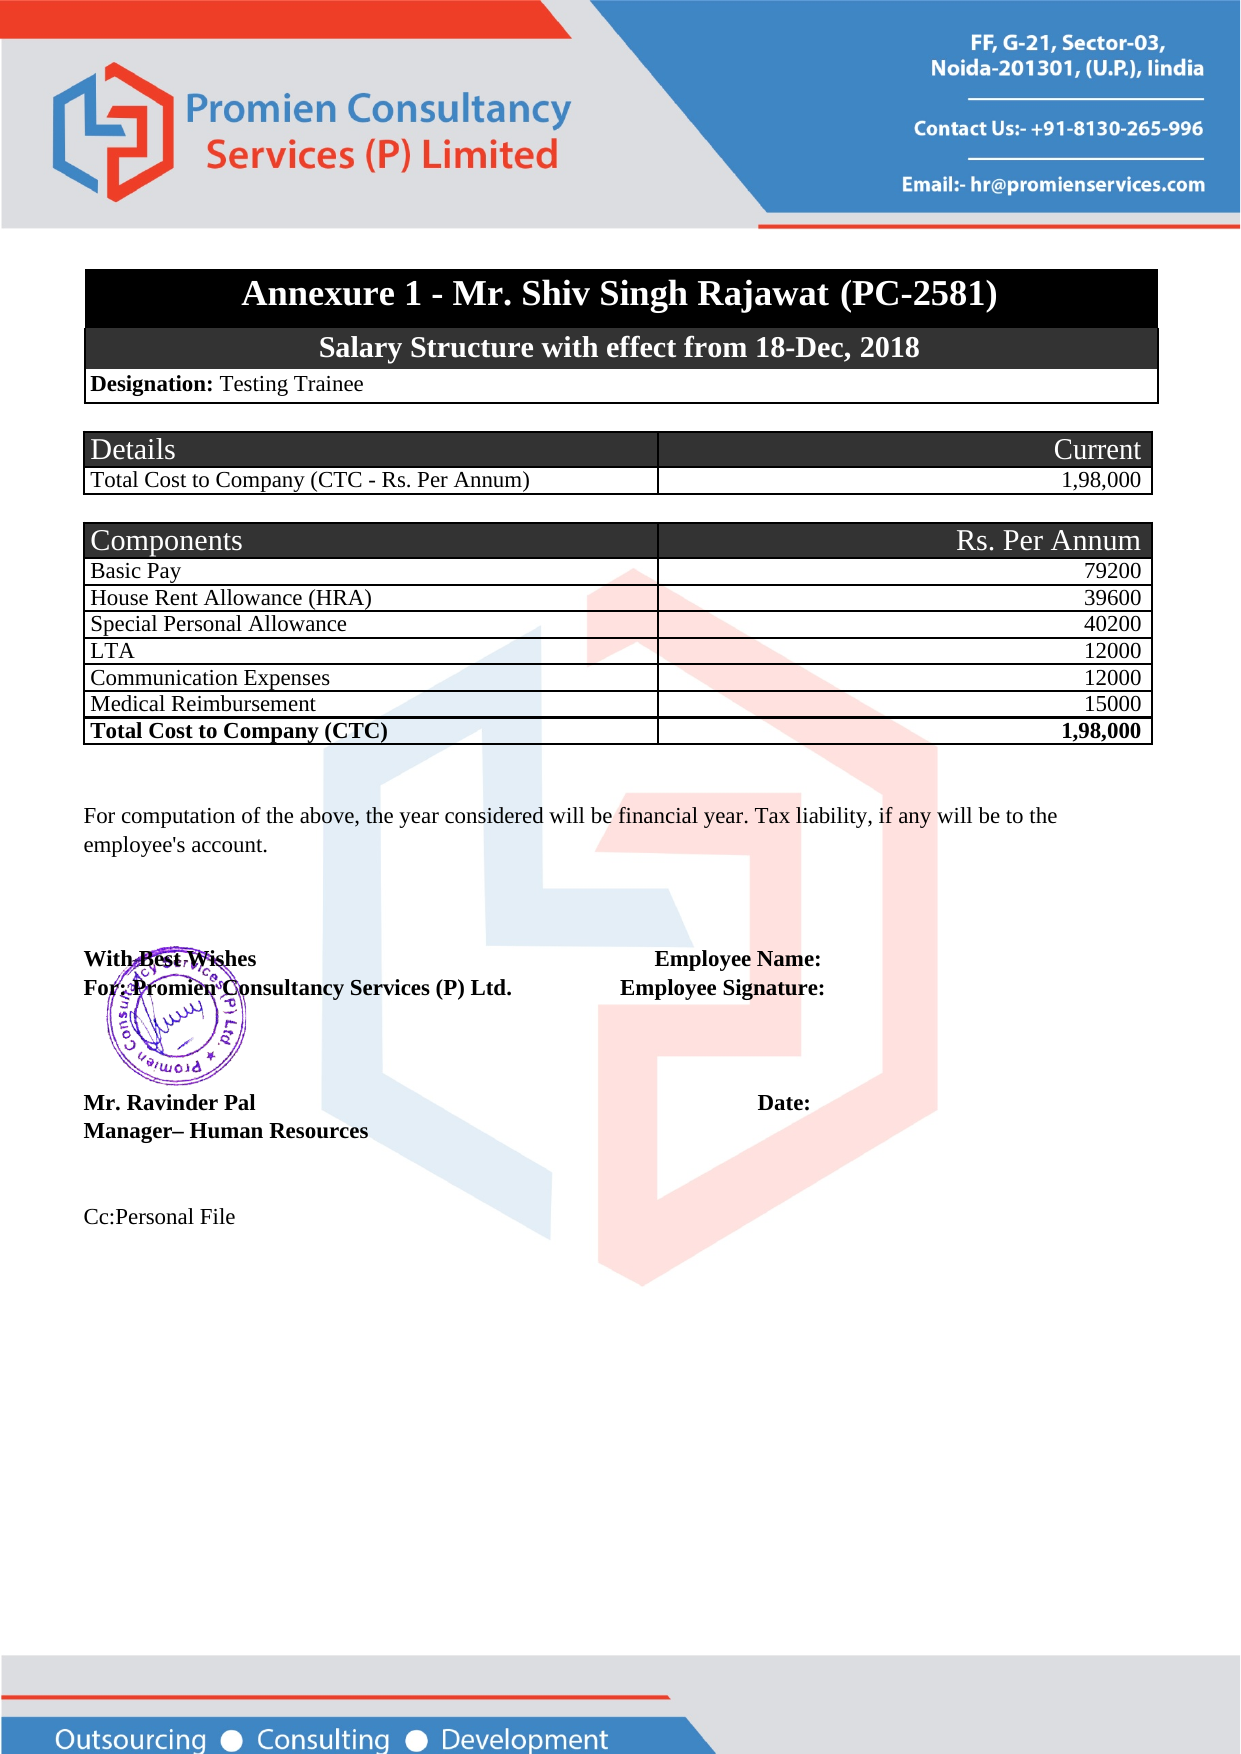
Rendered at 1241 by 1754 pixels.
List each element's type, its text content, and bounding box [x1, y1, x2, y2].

text Mr. Ravinder Pal Date: [83, 1089, 1169, 1115]
table_cell 1,98,000 [659, 468, 1151, 493]
table_cell Salary Structure with effect from 18-Dec, 2018 [86, 328, 1157, 369]
table_cell Medical Reimbursement [85, 692, 657, 716]
table_header Components [85, 524, 657, 557]
table_cell Total Cost to Company (CTC) [85, 719, 657, 743]
table_cell 40200 [659, 612, 1151, 637]
table_cell 12000 [659, 665, 1151, 690]
table_cell 79200 [659, 559, 1151, 584]
picture [0, 0, 1241, 1754]
table_cell House Rent Allowance (HRA) [85, 586, 657, 610]
table_cell Total Cost to Company (CTC - Rs. Per Annum) [85, 468, 657, 493]
subtitle With Best Wishes Employee Name: [83, 946, 1169, 972]
table_cell 1,98,000 [659, 719, 1151, 743]
text For computation of the above, the year considered will be financial year. Tax liability, if any will be to the employee's account. [83, 802, 1158, 857]
table_cell 15000 [659, 692, 1151, 716]
text Manager– Human Resources [83, 1117, 1169, 1144]
table_cell Basic Pay [85, 559, 657, 584]
table_cell LTA [85, 639, 657, 663]
table_cell Designation: Testing Trainee [86, 369, 1157, 402]
text For: Promien Consultancy Services (P) Ltd. Employee Signature: [83, 974, 1169, 1001]
table_header Rs. Per Annum [659, 524, 1151, 557]
text Cc:Personal File [83, 1203, 1169, 1229]
table_header Annexure 1 - Mr. Shiv Singh Rajawat (PC-2581) [85, 269, 1158, 328]
table_cell Communication Expenses [85, 665, 657, 690]
table_cell Special Personal Allowance [85, 612, 657, 637]
table_header Current [659, 433, 1151, 466]
table_cell 12000 [659, 639, 1151, 663]
table_cell 39600 [659, 586, 1151, 610]
table_header Details [85, 433, 657, 466]
